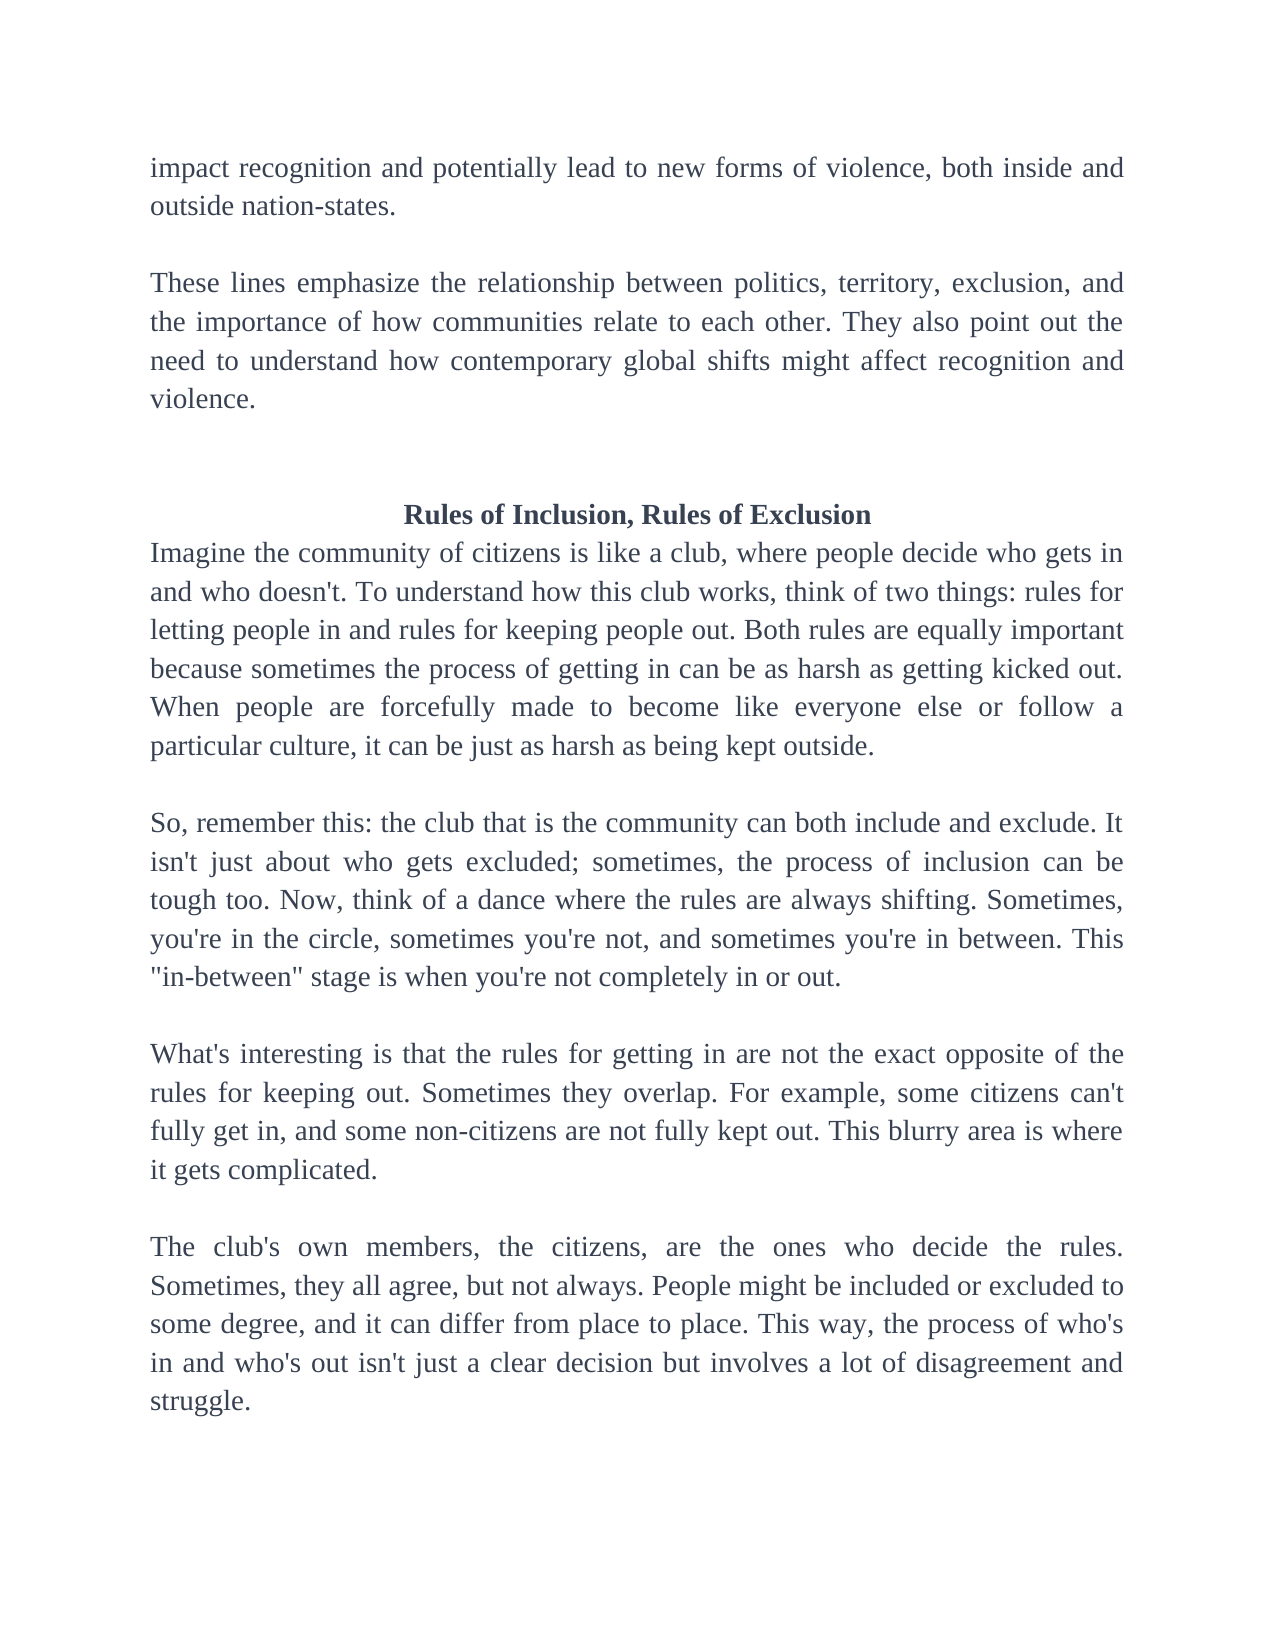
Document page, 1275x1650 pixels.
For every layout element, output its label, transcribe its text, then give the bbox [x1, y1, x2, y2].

text The club's own members, the citizens, are the ones who decide the rules. Sometimes, they all agree, but not always. People might be included or excluded to some degree, and it can differ from place to place. This way, the process of who's in and who's out isn't just a clear decision but involves a lot of disagreement and struggle. [150, 1229, 1125, 1417]
text So, remember this: the club that is the community can both include and exclude. It isn't just about who gets excluded; sometimes, the process of inclusion can be tough too. Now, think of a dance where the rules are always shifting. Sometimes, you're in the circle, sometimes you're not, and sometimes you're in between. This "in-between" stage is when you're not completely in or out. [150, 805, 1125, 993]
text These lines emphasize the relationship between politics, territory, exclusion, and the importance of how communities relate to each other. They also point out the need to understand how contemporary global shifts might affect recognition and violence. [150, 266, 1125, 415]
text Rules of Inclusion, Rules of Exclusion [150, 497, 1125, 530]
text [150, 150, 1125, 222]
text Imagine the community of citizens is like a club, where people decide who gets in and who doesn't. To understand how this club works, think of two things: rules for letting people in and rules for keeping people out. Both rules are equally important because sometimes the process of getting in can be as harsh as getting kicked out. When people are forcefully made to become like everyone else or follow a particular culture, it can be just as harsh as being kept outside. [150, 535, 1125, 762]
text What's interesting is that the rules for getting in are not the exact opposite of the rules for keeping out. Sometimes they overlap. For example, some citizens can't fully get in, and some non-citizens are not fully kept out. This blurry area is where it gets complicated. [150, 1036, 1125, 1186]
